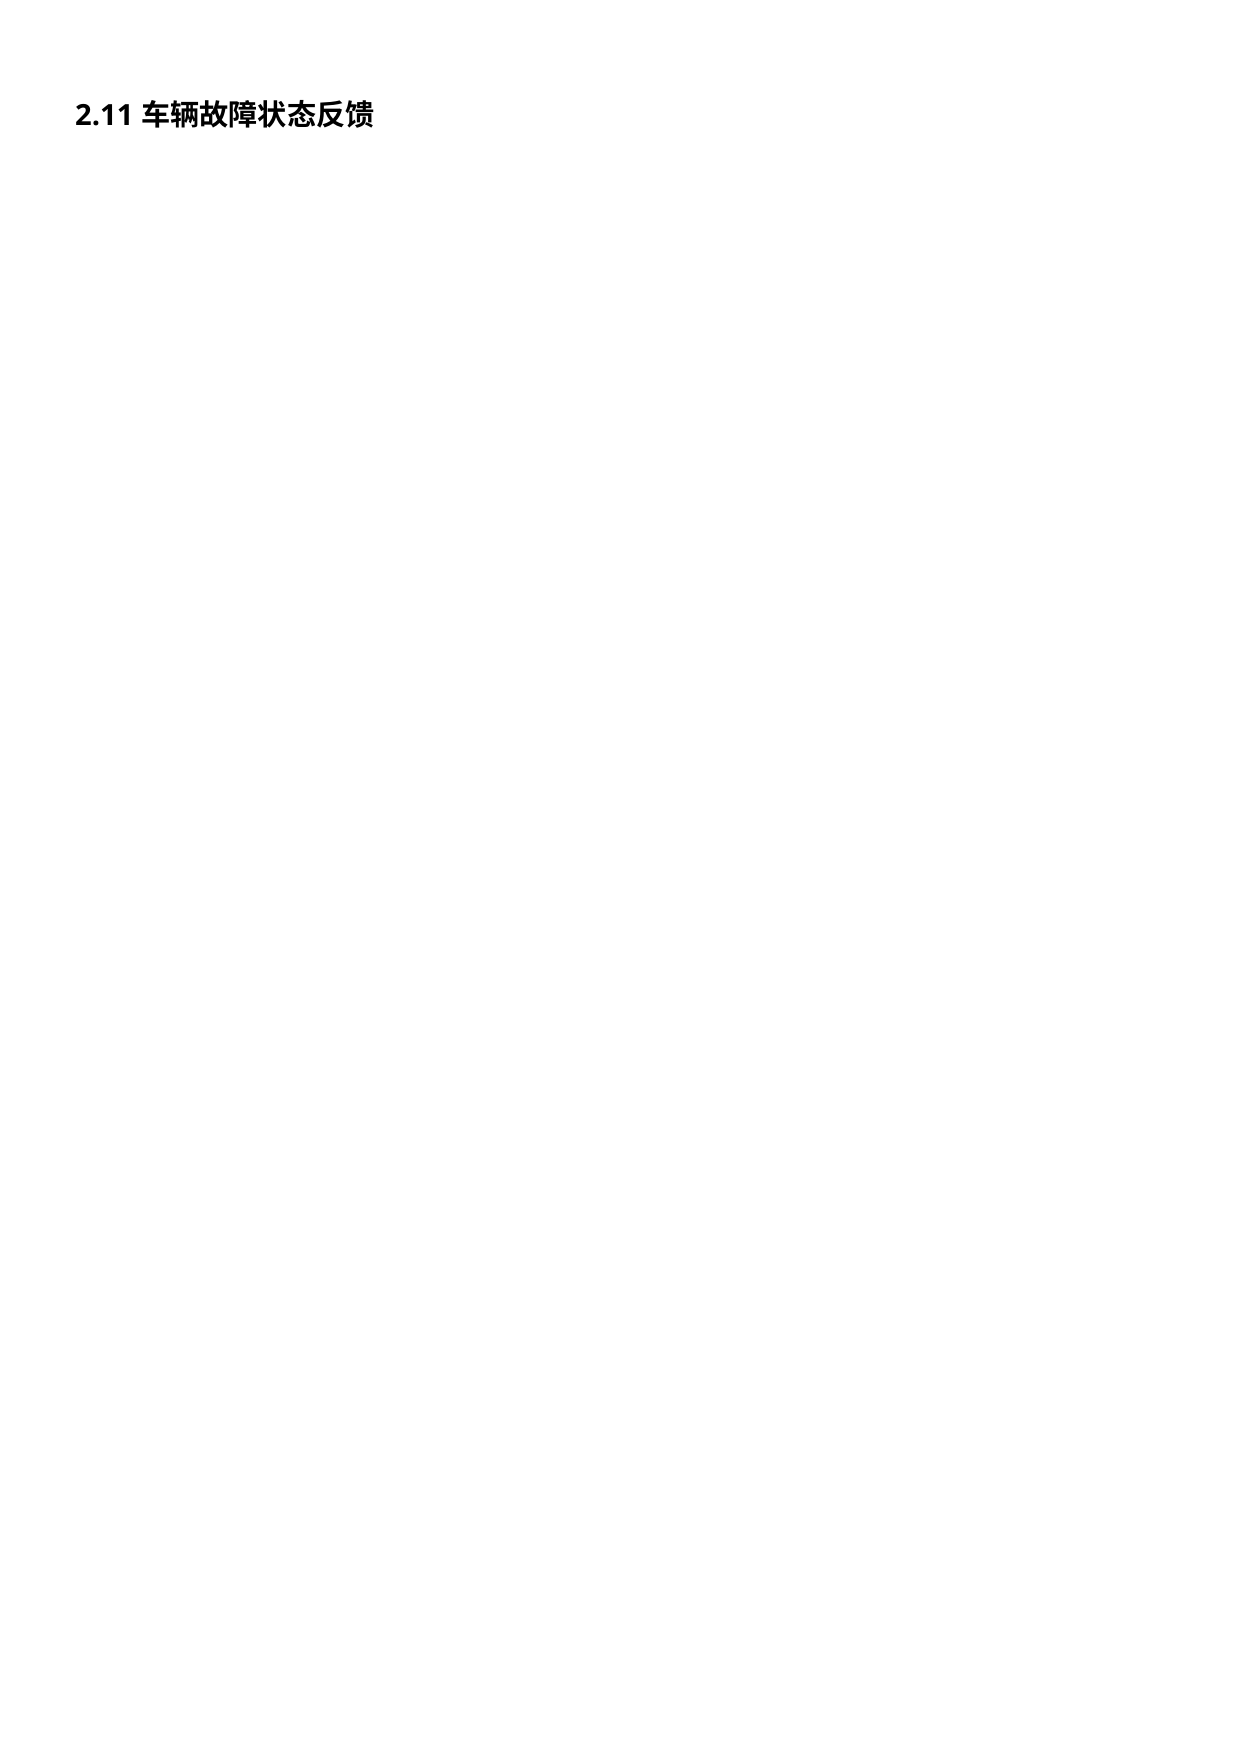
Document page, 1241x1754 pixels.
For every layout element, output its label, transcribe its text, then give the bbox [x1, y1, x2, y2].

subtitle 2.11 车辆故障状态反馈 [75, 81, 1165, 146]
